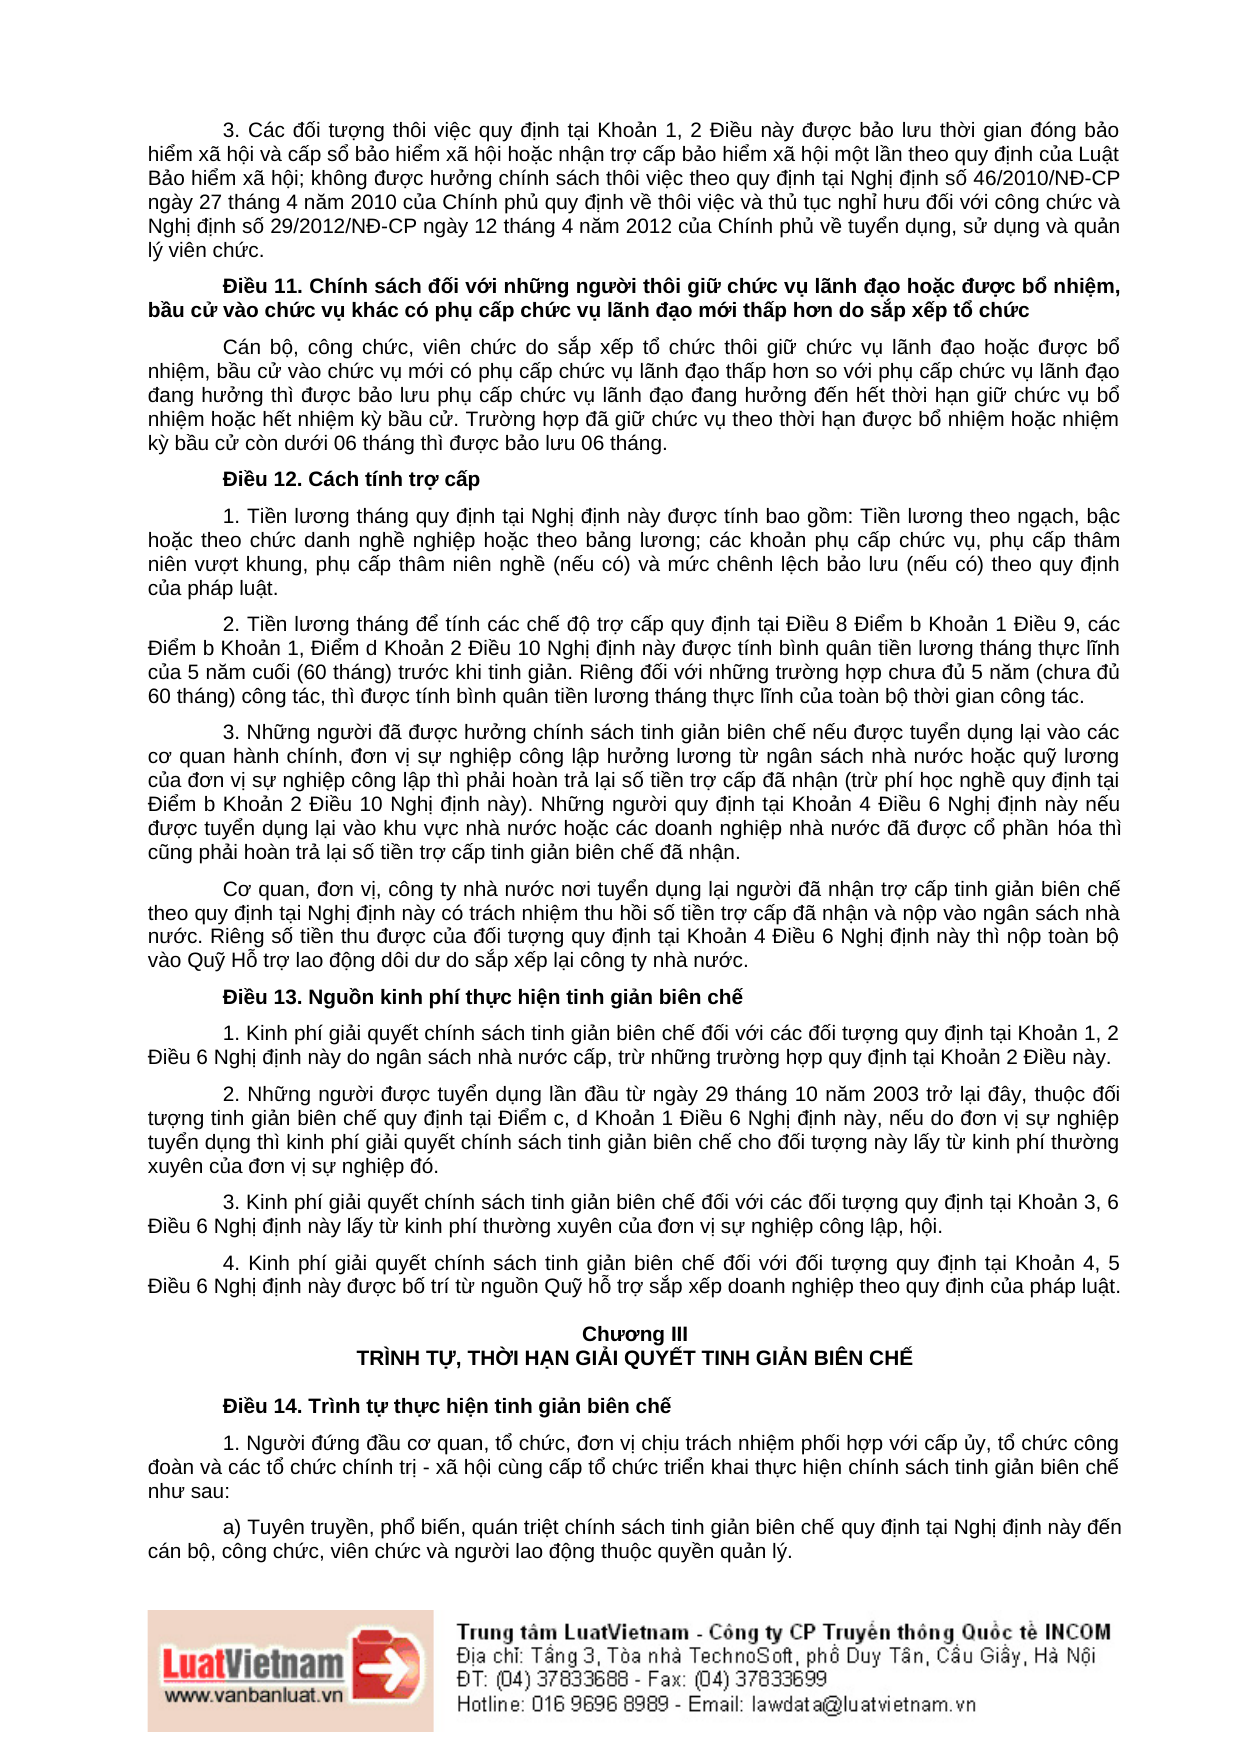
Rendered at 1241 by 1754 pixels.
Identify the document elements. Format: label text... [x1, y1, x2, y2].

text 3. Kinh phí giải quyết chính sách tinh giản biên chế đối với các đối tượng quy định tại Khoản 3, 6 Điều 6 Nghị định này lấy từ kinh phí thường xuyên của đơn vị sự nghiệp công lập, hội. [148, 1190, 1122, 1238]
text 1. Tiền lương tháng quy định tại Nghị định này được tính bao gồm: Tiền lương theo ngạch, bậc hoặc theo chức danh nghề nghiệp hoặc theo bảng lương; các khoản phụ cấp chức vụ, phụ cấp thâm niên vượt khung, phụ cấp thâm niên nghề (nếu có) và mức chênh lệch bảo lưu (nếu có) theo quy định của pháp luật. [148, 503, 1122, 599]
text 2. Những người được tuyển dụng lần đầu từ ngày 29 tháng 10 năm 2003 trở lại đây, thuộc đối tượng tinh giản biên chế quy định tại Điểm c, d Khoản 1 Điều 6 Nghị định này, nếu do đơn vị sự nghiệp tuyển dụng thì kinh phí giải quyết chính sách tinh giản biên chế cho đối tượng này lấy từ kinh phí thường xuyên của đơn vị sự nghiệp đó. [148, 1082, 1122, 1177]
text Điều 13. Nguồn kinh phí thực hiện tinh giản biên chế [148, 985, 1122, 1009]
picture [147, 1610, 1121, 1732]
text Cán bộ, công chức, viên chức do sắp xếp tổ chức thôi giữ chức vụ lãnh đạo hoặc được bổ nhiệm, bầu cử vào chức vụ mới có phụ cấp chức vụ lãnh đạo thấp hơn so với phụ cấp chức vụ lãnh đạo đang hưởng thì được bảo lưu phụ cấp chức vụ lãnh đạo đang hưởng đến hết thời hạn giữ chức vụ bổ nhiệm hoặc hết nhiệm kỳ bầu cử. Trường hợp đã giữ chức vụ theo thời hạn được bổ nhiệm hoặc nhiệm kỳ bầu cử còn dưới 06 tháng thì được bảo lưu 06 tháng. [148, 335, 1122, 454]
text 1. Kinh phí giải quyết chính sách tinh giản biên chế đối với các đối tượng quy định tại Khoản 1, 2 Điều 6 Nghị định này do ngân sách nhà nước cấp, trừ những trường hợp quy định tại Khoản 2 Điều này. [148, 1021, 1122, 1069]
text 3. Những người đã được hưởng chính sách tinh giản biên chế nếu được tuyển dụng lại vào các cơ quan hành chính, đơn vị sự nghiệp công lập hưởng lương từ ngân sách nhà nước hoặc quỹ lương của đơn vị sự nghiệp công lập thì phải hoàn trả lại số tiền trợ cấp đã nhận (trừ phí học nghề quy định tại Điểm b Khoản 2 Điều 10 Nghị định này). Những người quy định tại Khoản 4 Điều 6 Nghị định này nếu được tuyển dụng lại vào khu vực nhà nước hoặc các doanh nghiệp nhà nước đã được cổ phần hóa thì cũng phải hoàn trả lại số tiền trợ cấp tinh giản biên chế đã nhận. [148, 720, 1122, 864]
text Điều 14. Trình tự thực hiện tinh giản biên chế [148, 1394, 1122, 1418]
text 4. Kinh phí giải quyết chính sách tinh giản biên chế đối với đối tượng quy định tại Khoản 4, 5 Điều 6 Nghị định này được bố trí từ nguồn Quỹ hỗ trợ sắp xếp doanh nghiệp theo quy định của pháp luật. [148, 1250, 1122, 1298]
text Cơ quan, đơn vị, công ty nhà nước nơi tuyển dụng lại người đã nhận trợ cấp tinh giản biên chế theo quy định tại Nghị định này có trách nhiệm thu hồi số tiền trợ cấp đã nhận và nộp vào ngân sách nhà nước. Riêng số tiền thu được của đối tượng quy định tại Khoản 4 Điều 6 Nghị định này thì nộp toàn bộ vào Quỹ Hỗ trợ lao động dôi dư do sắp xếp lại công ty nhà nước. [148, 876, 1122, 972]
text Chương III [148, 1322, 1122, 1346]
text a) Tuyên truyền, phổ biến, quán triệt chính sách tinh giản biên chế quy định tại Nghị định này đến cán bộ, công chức, viên chức và người lao động thuộc quyền quản lý. [148, 1515, 1122, 1563]
text Điều 11. Chính sách đối với những người thôi giữ chức vụ lãnh đạo hoặc được bổ nhiệm, bầu cử vào chức vụ khác có phụ cấp chức vụ lãnh đạo mới thấp hơn do sắp xếp tổ chức [148, 274, 1122, 322]
text 3. Các đối tượng thôi việc quy định tại Khoản 1, 2 Điều này được bảo lưu thời gian đóng bảo hiểm xã hội và cấp sổ bảo hiểm xã hội hoặc nhận trợ cấp bảo hiểm xã hội một lần theo quy định của Luật Bảo hiểm xã hội; không được hưởng chính sách thôi việc theo quy định tại Nghị định số 46/2010/NĐ-CP ngày 27 tháng 4 năm 2010 của Chính phủ quy định về thôi việc và thủ tục nghỉ hưu đối với công chức và Nghị định số 29/2012/NĐ-CP ngày 12 tháng 4 năm 2012 của Chính phủ về tuyển dụng, sử dụng và quản lý viên chức. [148, 118, 1122, 262]
text TRÌNH TỰ, THỜI HẠN GIẢI QUYẾT TINH GIẢN BIÊN CHẾ [148, 1346, 1122, 1370]
text 2. Tiền lương tháng để tính các chế độ trợ cấp quy định tại Điều 8 Điểm b Khoản 1 Điều 9, các Điểm b Khoản 1, Điểm d Khoản 2 Điều 10 Nghị định này được tính bình quân tiền lương tháng thực lĩnh của 5 năm cuối (60 tháng) trước khi tinh giản. Riêng đối với những trường hợp chưa đủ 5 năm (chưa đủ 60 tháng) công tác, thì được tính bình quân tiền lương tháng thực lĩnh của toàn bộ thời gian công tác. [148, 612, 1122, 708]
text 1. Người đứng đầu cơ quan, tổ chức, đơn vị chịu trách nhiệm phối hợp với cấp ủy, tổ chức công đoàn và các tổ chức chính trị - xã hội cùng cấp tổ chức triển khai thực hiện chính sách tinh giản biên chế như sau: [148, 1431, 1122, 1502]
text Điều 12. Cách tính trợ cấp [148, 467, 1122, 491]
